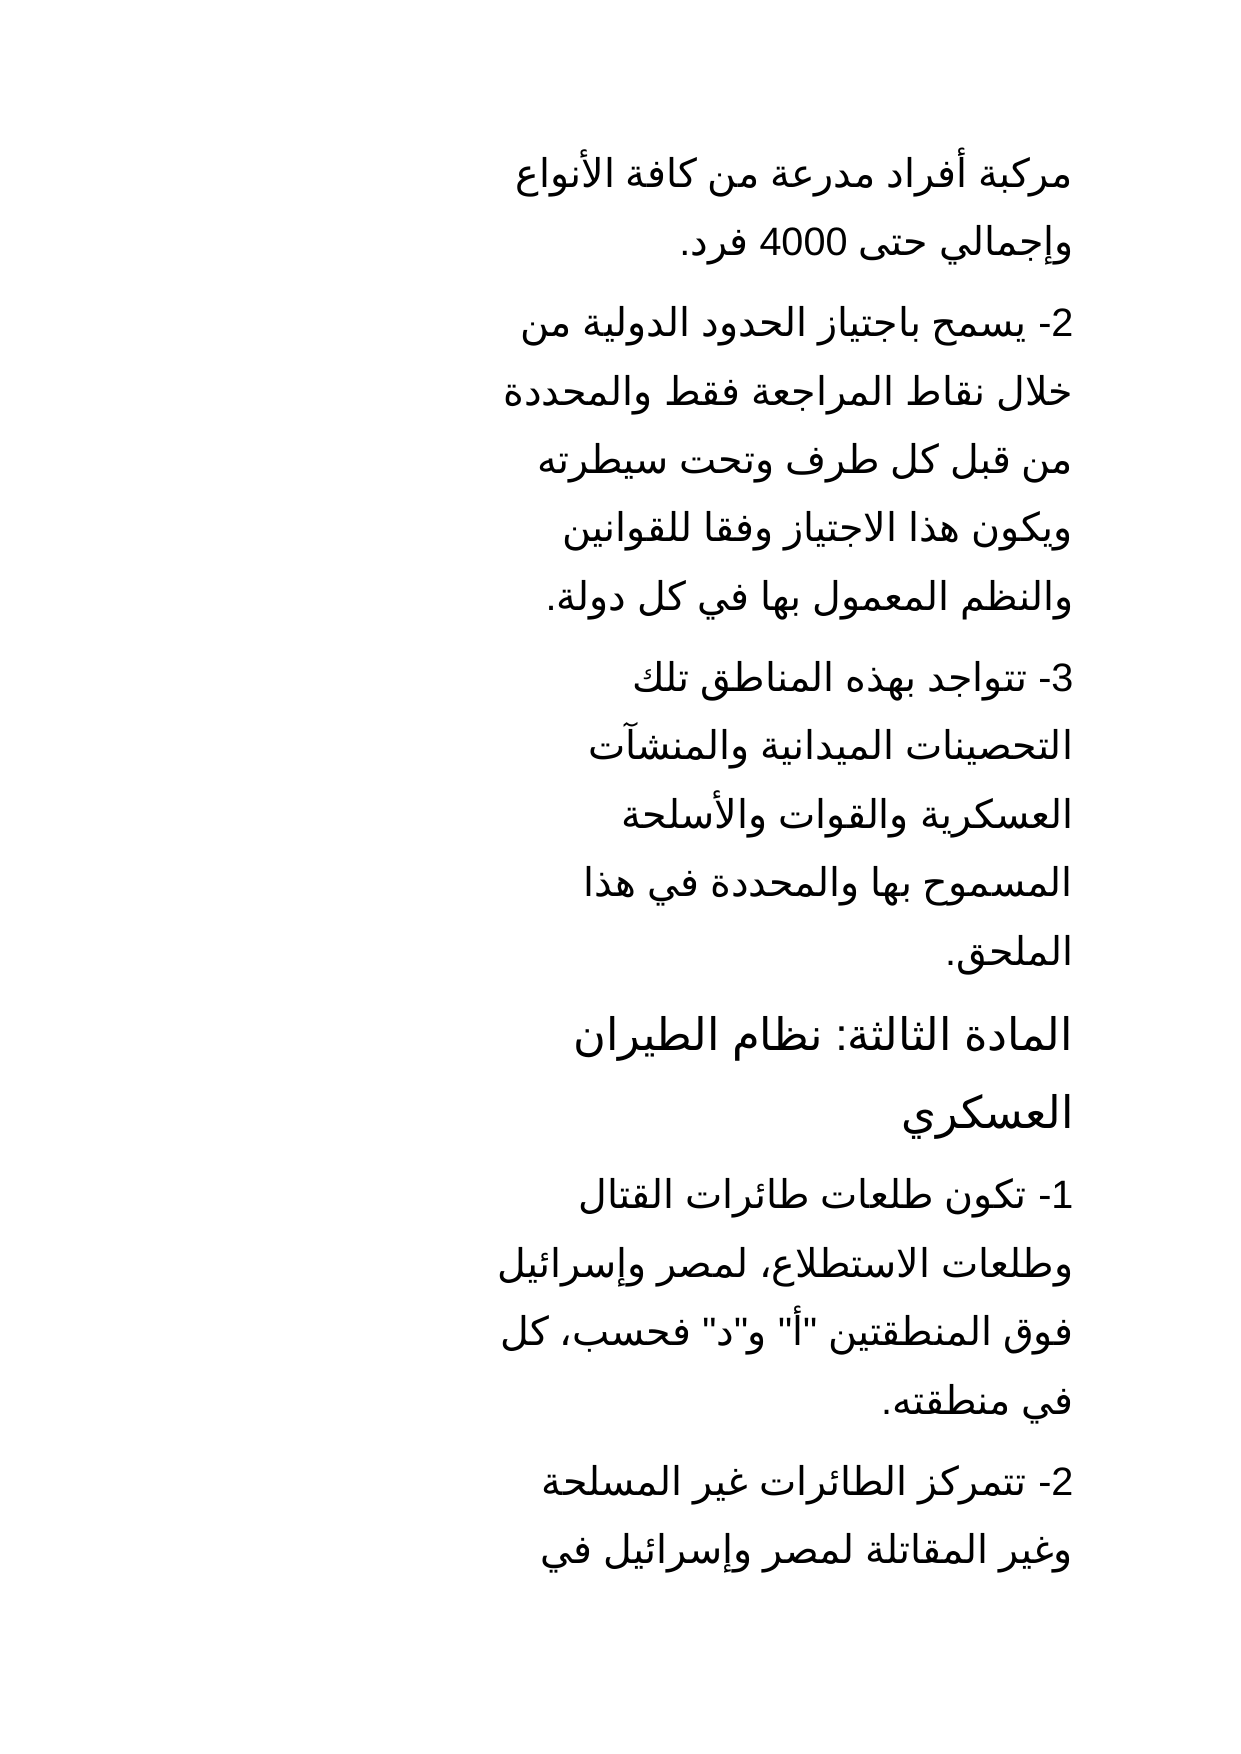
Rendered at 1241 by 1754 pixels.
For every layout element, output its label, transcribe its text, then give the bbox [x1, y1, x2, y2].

text 2- يسمح باجتياز الحدود الدولية من خلال نقاط المراجعة فقط والمحددة من قبل كل طرف وتحت سيطرته ويكون هذا الاجتياز وفقا للقوانين والنظم المعمول بها في كل دولة. [494, 299, 1073, 619]
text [494, 150, 1073, 264]
text 1- تكون طلعات طائرات القتال وطلعات الاستطلاع، لمصر وإسرائيل فوق المنطقتين "أ" و"د" فحسب، كل في منطقته. [494, 1172, 1073, 1423]
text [494, 1458, 1073, 1572]
subtitle المادة الثالثة: نظام الطيران العسكري [494, 994, 1073, 1138]
text 3- تتواجد بهذه المناطق تلك التحصينات الميدانية والمنشآت العسكرية والقوات والأسلحة المسموح بها والمحددة في هذا الملحق. [494, 654, 1073, 973]
